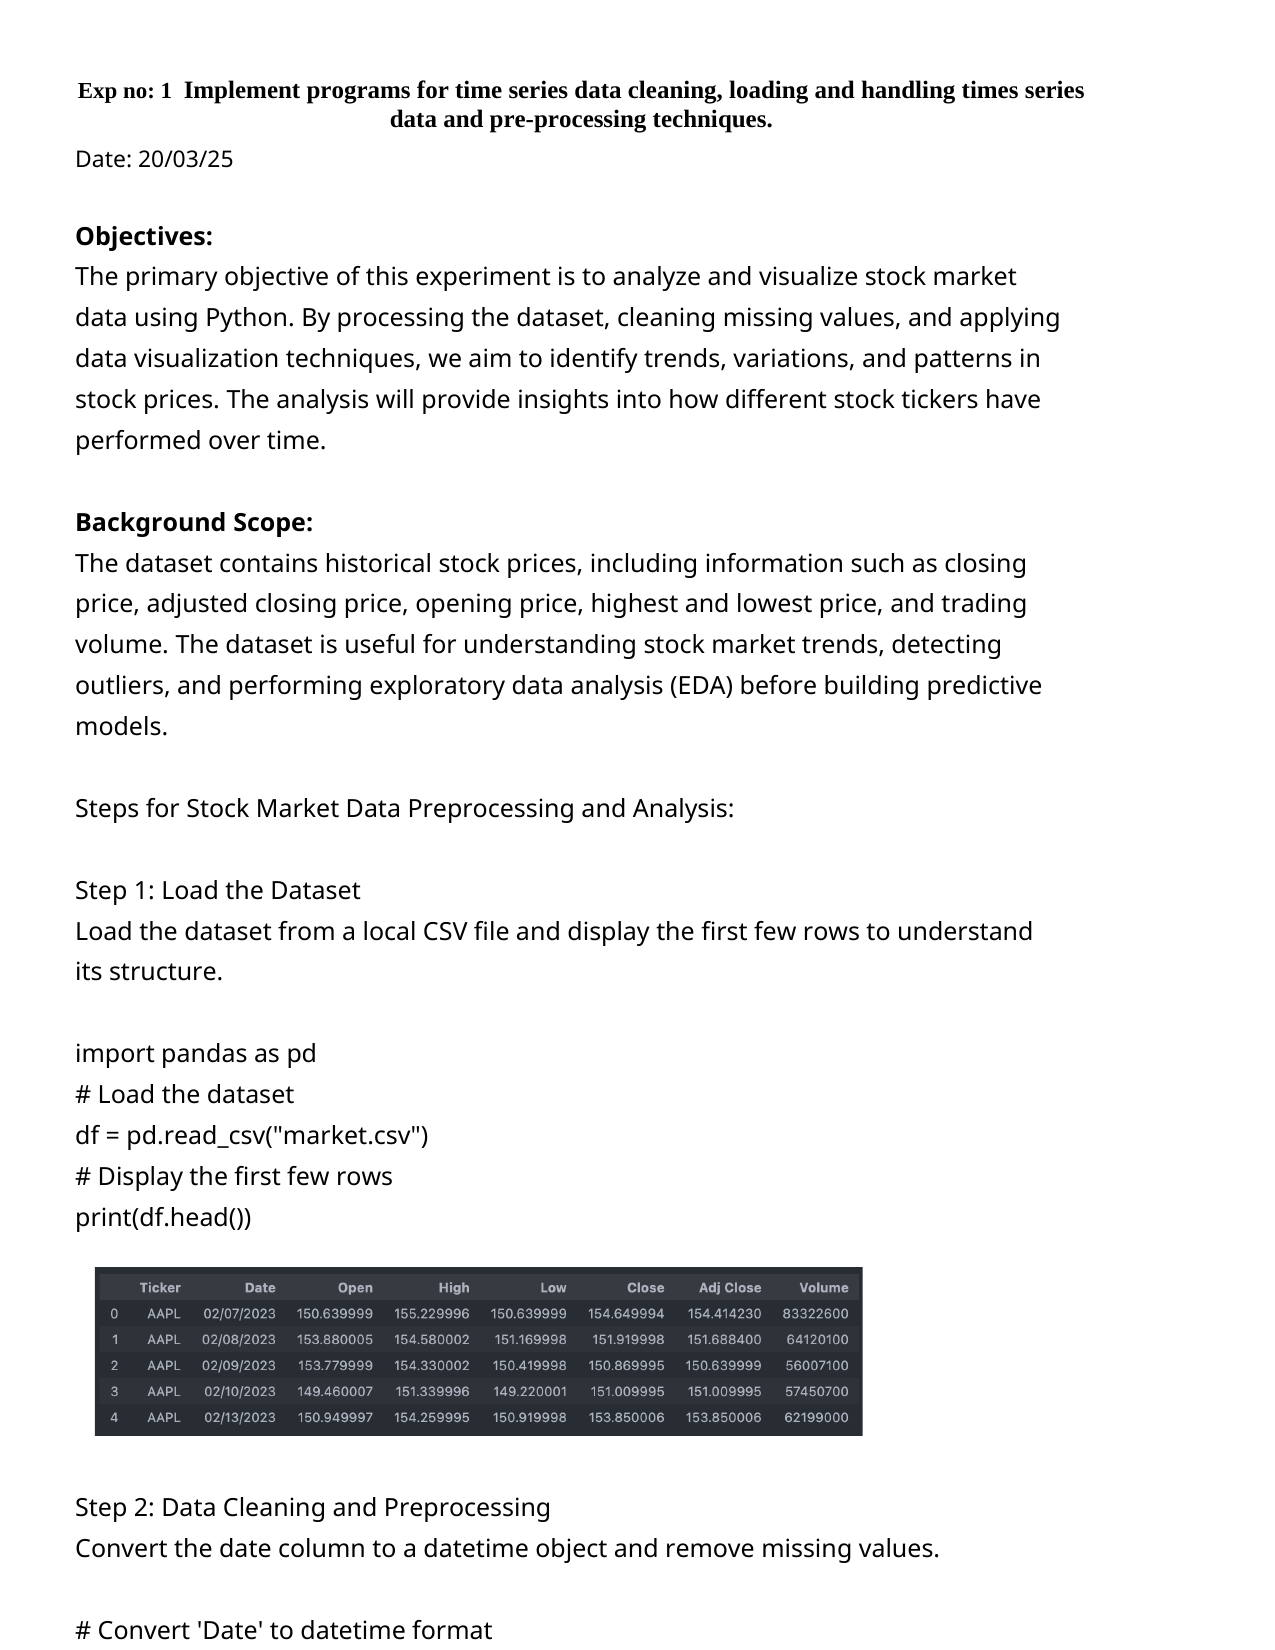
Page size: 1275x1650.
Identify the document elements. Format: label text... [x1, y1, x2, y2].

text # Convert 'Date' to datetime format [75, 1612, 1067, 1647]
text Steps for Stock Market Data Preprocessing and Analysis: [75, 790, 1067, 824]
text Convert the date column to a datetime object and remove missing values. [75, 1531, 1067, 1565]
text Objectives: [75, 218, 1067, 252]
text # Display the first few rows [75, 1159, 1067, 1193]
text Load the dataset from a local CSV file and display the first few rows to understand its structure. [75, 913, 1067, 988]
text The dataset contains historical stock prices, including information such as closing price, adjusted closing price, opening price, highest and lowest price, and trading volume. The dataset is useful for understanding stock market trends, detecting outliers, and performing exploratory data analysis (EDA) before building predictive models. [75, 545, 1067, 743]
text # Load the dataset [75, 1077, 1067, 1111]
text Date: 20/03/25 [75, 143, 1067, 174]
text Background Scope: [75, 504, 1067, 538]
text Step 1: Load the Dataset [75, 872, 1067, 906]
text df = pd.read_csv("market.csv") [75, 1118, 1067, 1152]
text Exp no: 1 Implement programs for time series data cleaning, loading and handling times series data and pre-processing techniques. [75, 75, 1087, 132]
picture [94, 1267, 863, 1436]
text import pandas as pd [75, 1036, 1067, 1070]
text Step 2: Data Cleaning and Preprocessing [75, 1490, 1067, 1524]
text The primary objective of this experiment is to analyze and visualize stock market data using Python. By processing the dataset, cleaning missing values, and applying data visualization techniques, we aim to identify trends, variations, and patterns in stock prices. The analysis will provide insights into how different stock tickers have performed over time. [75, 259, 1067, 456]
text print(df.head()) [75, 1200, 1067, 1234]
